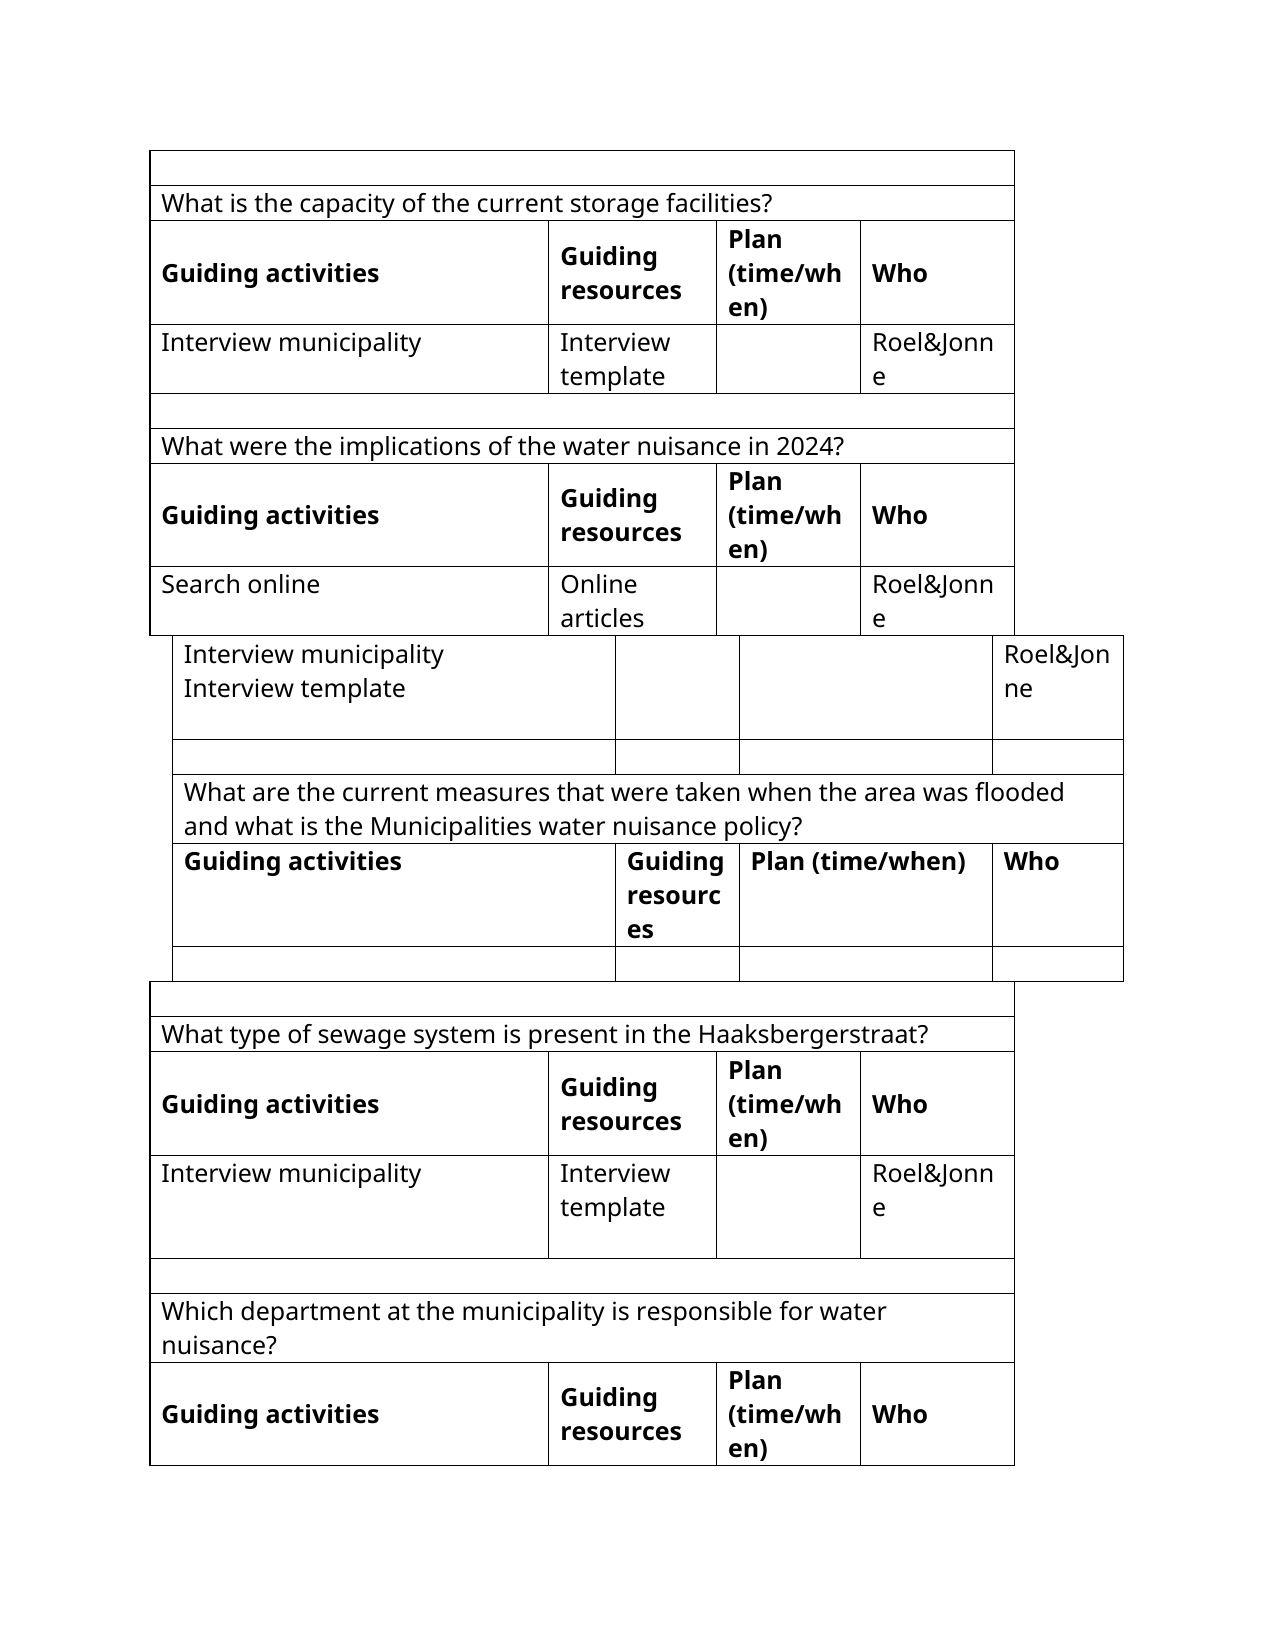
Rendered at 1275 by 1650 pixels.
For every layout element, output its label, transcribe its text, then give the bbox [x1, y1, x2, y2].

table_cell Guiding resources [616, 844, 739, 946]
table_cell Who [993, 844, 1123, 946]
table_cell [717, 1156, 860, 1258]
table_cell Interview municipality Interview template [173, 636, 615, 738]
table_cell [993, 947, 1123, 981]
table_cell Roel&Jonne [861, 1156, 1014, 1258]
table_cell Guiding resources [549, 1363, 716, 1465]
table_cell [740, 947, 992, 981]
table_cell [151, 394, 1014, 428]
table_cell [993, 740, 1123, 773]
table_cell What were the implications of the water nuisance in 2024? [151, 429, 1014, 463]
table_cell [173, 947, 615, 981]
table_cell Interview municipality [151, 325, 548, 393]
table_cell [151, 982, 1014, 1016]
table_cell Guiding activities [173, 844, 615, 946]
table_cell [173, 740, 615, 773]
table_cell Online articles [549, 567, 716, 635]
table_cell Guiding activities [151, 1363, 548, 1465]
table_cell [616, 740, 739, 773]
table_cell [616, 947, 739, 981]
table_cell Plan (time/when) [717, 1363, 860, 1465]
table_cell [151, 151, 1014, 185]
table_cell Guiding activities [151, 221, 548, 323]
table_cell Guiding activities [151, 464, 548, 566]
table_cell Who [861, 1363, 1014, 1465]
table_cell [616, 636, 739, 738]
table_cell Plan (time/when) [717, 221, 860, 323]
table_cell [151, 1259, 1014, 1293]
table_cell [740, 636, 992, 738]
table_cell [717, 325, 860, 393]
table_cell Roel&Jonne [861, 567, 1014, 635]
table_cell Which department at the municipality is responsible for water nuisance? [151, 1294, 1014, 1362]
table_cell Interview template [549, 1156, 716, 1258]
table_cell Plan (time/when) [717, 1052, 860, 1154]
table_cell Who [861, 221, 1014, 323]
table_cell Guiding activities [151, 1052, 548, 1154]
table_cell [717, 567, 860, 635]
table_cell What is the capacity of the current storage facilities? [151, 186, 1014, 220]
table_cell [740, 740, 992, 773]
table_cell Interview municipality [151, 1156, 548, 1258]
table_cell Who [861, 464, 1014, 566]
table_cell Guiding resources [549, 464, 716, 566]
table_cell Search online [151, 567, 548, 635]
table_cell Who [861, 1052, 1014, 1154]
table_cell What type of sewage system is present in the Haaksbergerstraat? [151, 1017, 1014, 1051]
table_cell Guiding resources [549, 1052, 716, 1154]
table_cell Interview template [549, 325, 716, 393]
table_cell Roel&Jonne [861, 325, 1014, 393]
table_cell Plan (time/when) [717, 464, 860, 566]
table_cell Plan (time/when) [740, 844, 992, 946]
table_cell Roel&Jonne [993, 636, 1123, 738]
table_cell Guiding resources [549, 221, 716, 323]
table_cell What are the current measures that were taken when the area was flooded and what is the Municipalities water nuisance policy? [173, 775, 1123, 843]
